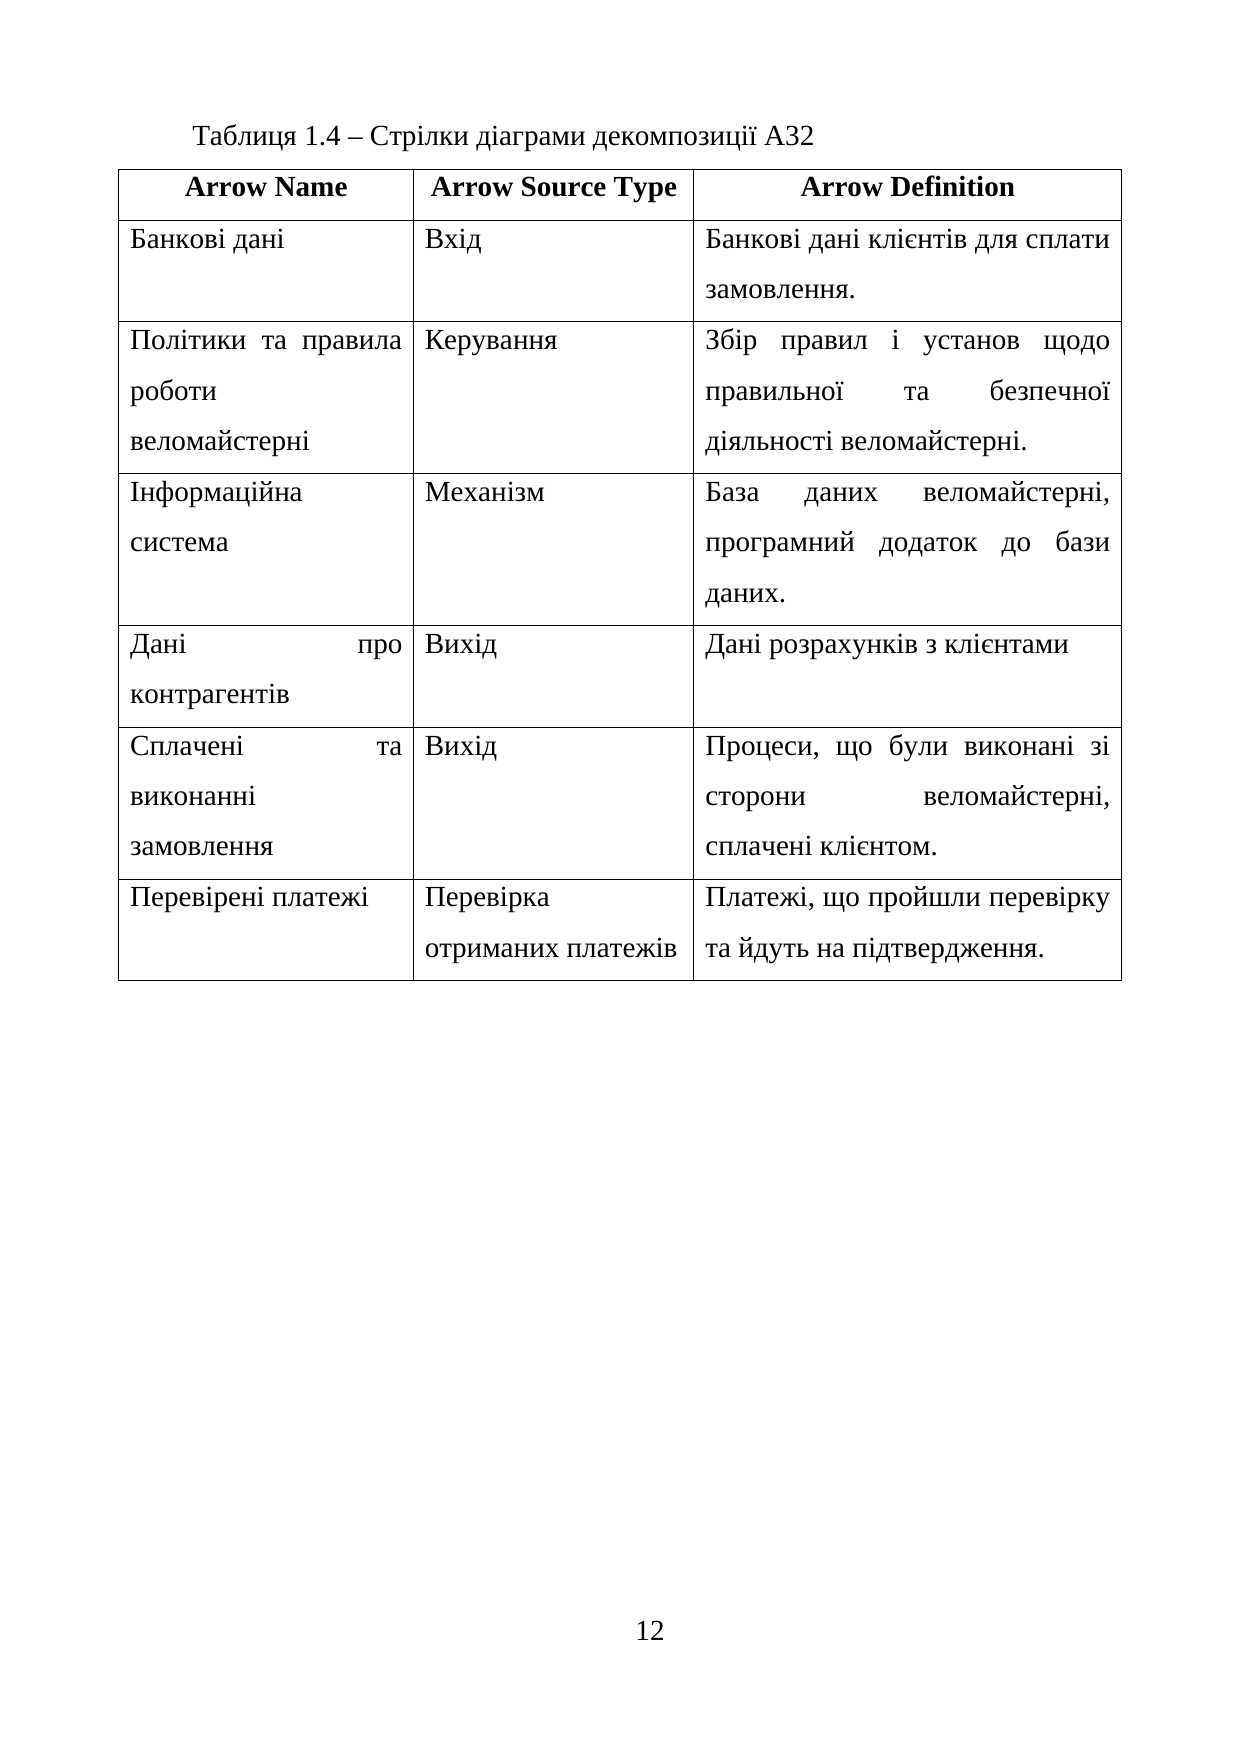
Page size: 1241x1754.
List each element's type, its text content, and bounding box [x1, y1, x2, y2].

table_cell Вхід [414, 221, 693, 321]
table_header Arrow Definition [694, 170, 1121, 220]
text Таблиця 1.4 – Стрілки діаграми декомпозиції А32 [118, 118, 1122, 152]
table_cell Перевірені платежі [119, 880, 413, 980]
table_cell Банкові дані [119, 221, 413, 321]
table_header Arrow Name [119, 170, 413, 220]
table_cell Банкові дані клієнтів для сплати замовлення. [694, 221, 1121, 321]
table_cell Збір правил і установ щодо правильної та безпечної діяльності веломайстерні. [694, 322, 1121, 473]
table_cell Механізм [414, 474, 693, 625]
table_cell Дані про контрагентів [119, 626, 413, 727]
table_header Arrow Source Type [414, 170, 693, 220]
table_cell Керування [414, 322, 693, 473]
table_cell Процеси, що були виконані зі сторони веломайстерні, сплачені клієнтом. [694, 728, 1121, 878]
table_cell База даних веломайстерні, програмний додаток до бази даних. [694, 474, 1121, 625]
table_cell Перевірка отриманих платежів [414, 880, 693, 980]
table_cell Сплачені та виконанні замовлення [119, 728, 413, 878]
table_cell Політики та правила роботи веломайстерні [119, 322, 413, 473]
table_cell Інформаційна система [119, 474, 413, 625]
table_cell Вихід [414, 728, 693, 878]
table_cell Дані розрахунків з клієнтами [694, 626, 1121, 727]
table_cell Платежі, що пройшли перевірку та йдуть на підтвердження. [694, 880, 1121, 980]
table_cell Вихід [414, 626, 693, 727]
